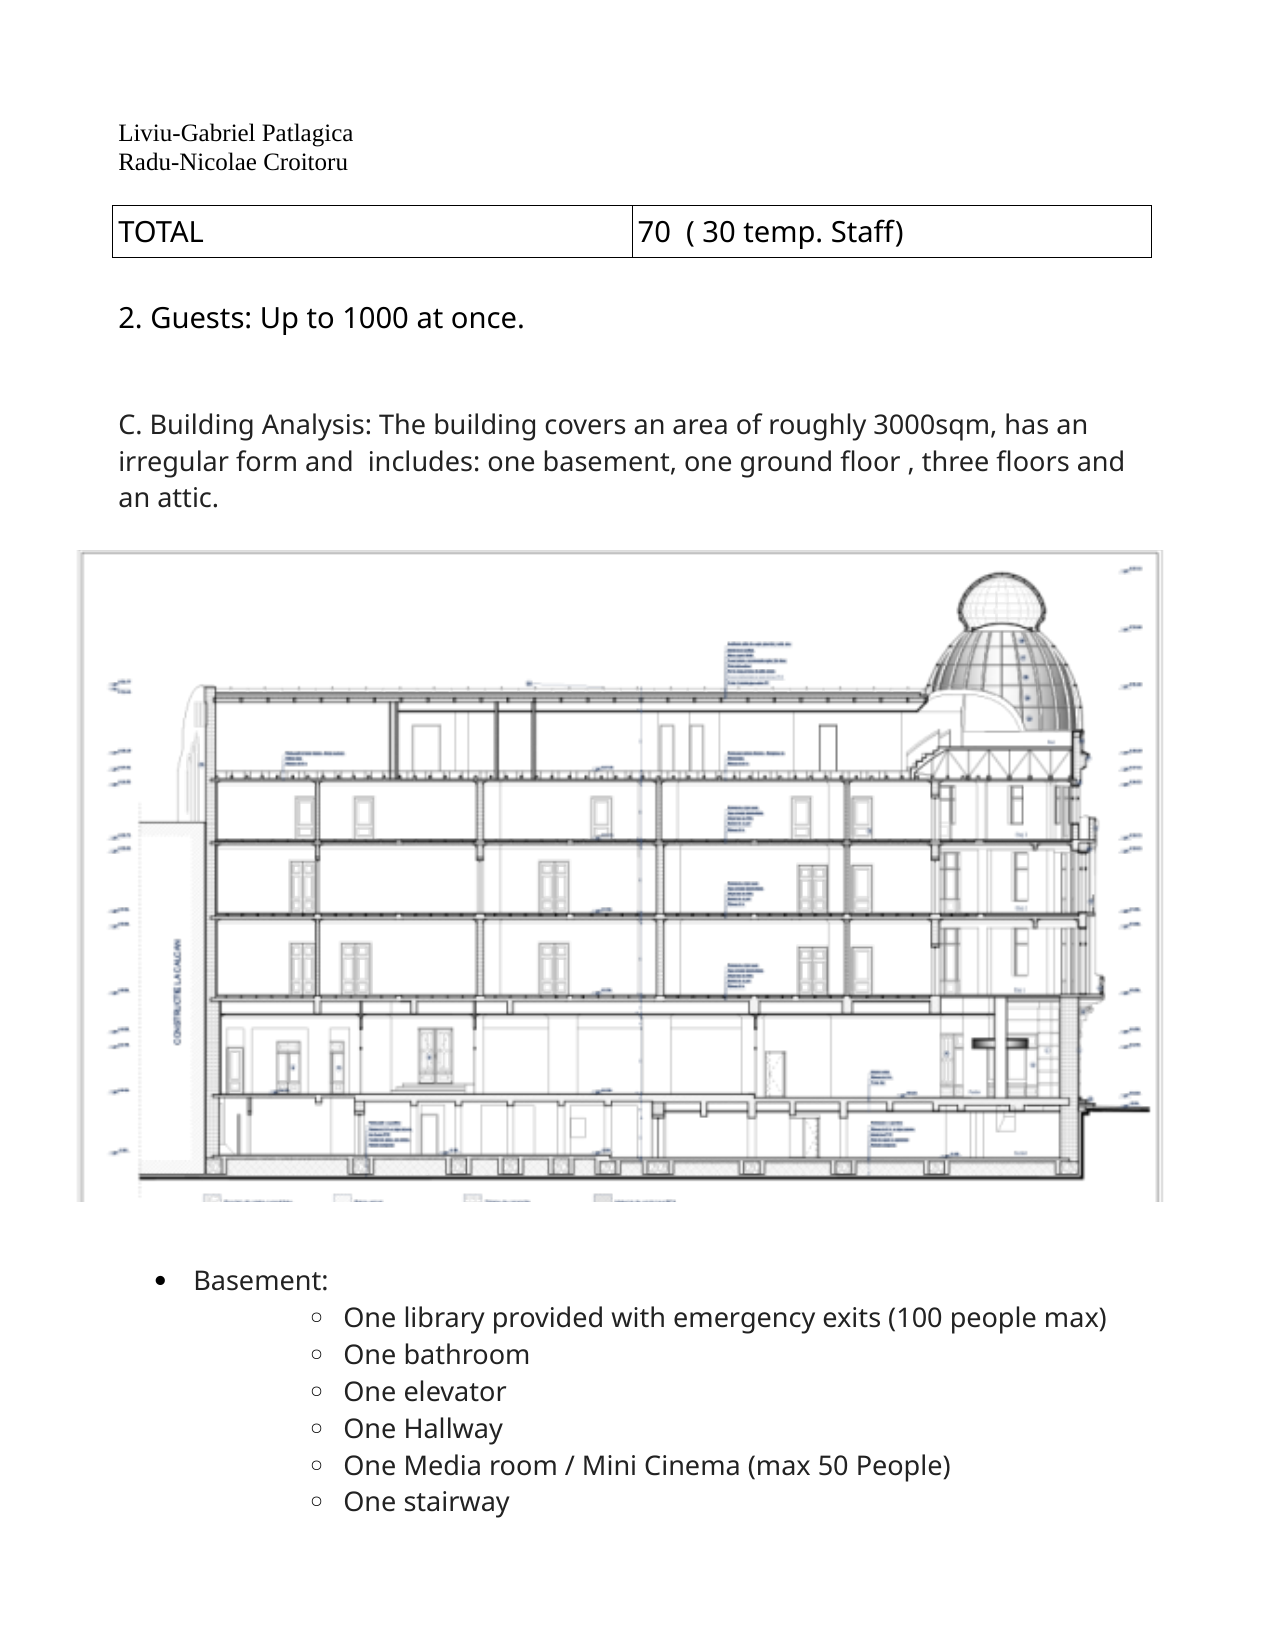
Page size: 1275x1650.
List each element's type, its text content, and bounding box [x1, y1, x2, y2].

table_cell TOTAL [113, 206, 632, 257]
list One bathroom [306, 1335, 1157, 1372]
list One stairway [306, 1483, 1157, 1520]
text C. Building Analysis: The building covers an area of roughly 3000sqm, has an irregular form and includes: one basement, one ground floor , three floors and an attic. [118, 405, 1157, 516]
list Basement: [156, 1262, 1157, 1298]
list One elevator [306, 1372, 1157, 1409]
list One Hallway [306, 1409, 1157, 1446]
table_cell 70 ( 30 temp. Staff) [633, 206, 1151, 257]
picture [73, 550, 1168, 1202]
list One Media room / Mini Cinema (max 50 People) [306, 1446, 1157, 1483]
text 2. Guests: Up to 1000 at once. [118, 297, 1157, 337]
list One library provided with emergency exits (100 people max) [306, 1298, 1157, 1335]
